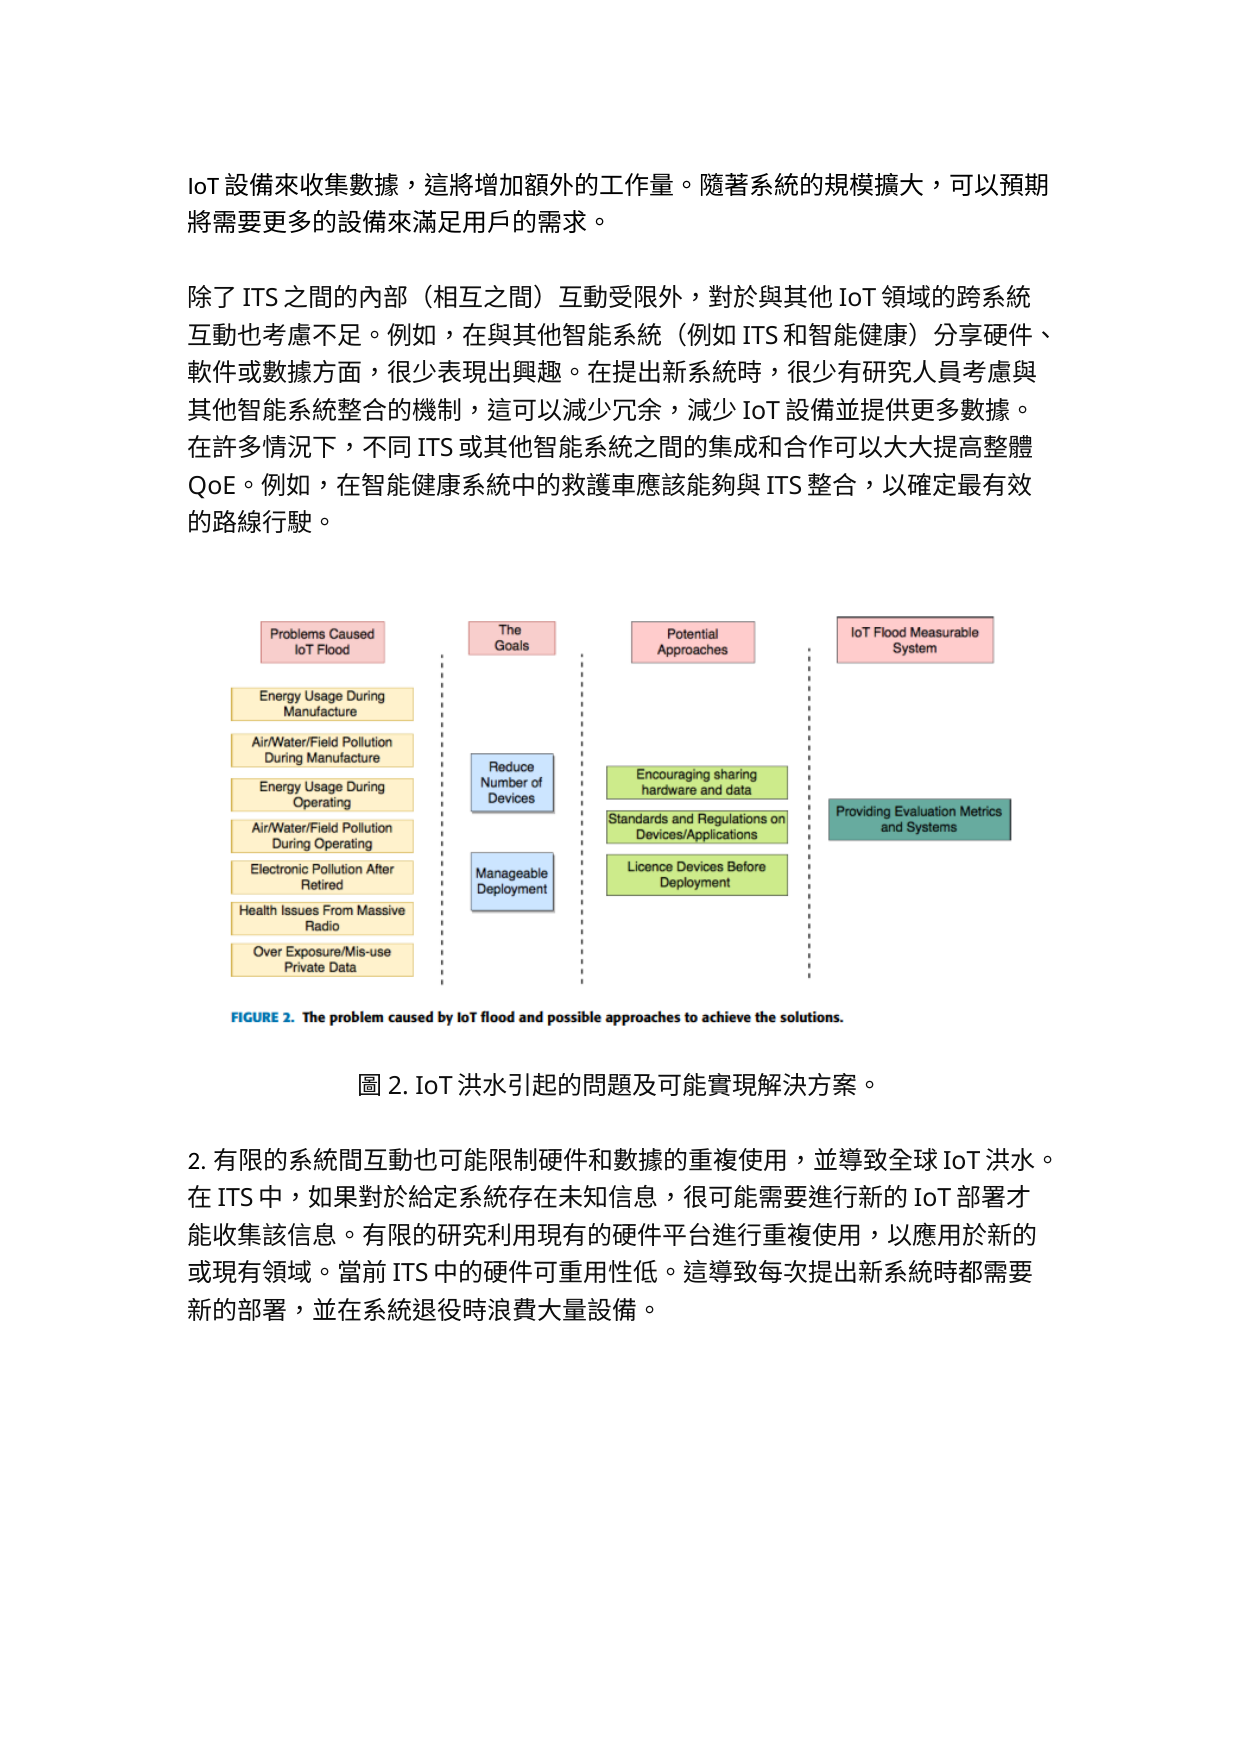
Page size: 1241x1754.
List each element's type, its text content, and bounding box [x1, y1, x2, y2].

text 2. 有限的系統間互動也可能限制硬件和數據的重複使用，並導致全球IoT洪水。在ITS中，如果對於給定系統存在未知信息，很可能需要進行新的IoT部署才能收集該信息。有限的研究利用現有的硬件平台進行重複使用，以應用於新的或現有領域。當前ITS中的硬件可重用性低。這導致每次提出新系統時都需要新的部署，並在系統退役時浪費大量設備。 [187, 1139, 1053, 1327]
picture [187, 577, 1053, 1046]
text 除了ITS之間的內部（相互之間）互動受限外，對於與其他IoT領域的跨系統互動也考慮不足。例如，在與其他智能系統（例如ITS和智能健康）分享硬件、軟件或數據方面，很少表現出興趣。在提出新系統時，很少有研究人員考慮與其他智能系統整合的機制，這可以減少冗余，減少IoT設備並提供更多數據。在許多情況下，不同ITS或其他智能系統之間的集成和合作可以大大提高整體QoE。例如，在智能健康系統中的救護車應該能夠與ITS整合，以確定最有效的路線行駛。 [187, 277, 1053, 539]
text 圖2. IoT洪水引起的問題及可能實現解決方案。 [187, 1064, 1053, 1102]
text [187, 164, 1053, 239]
